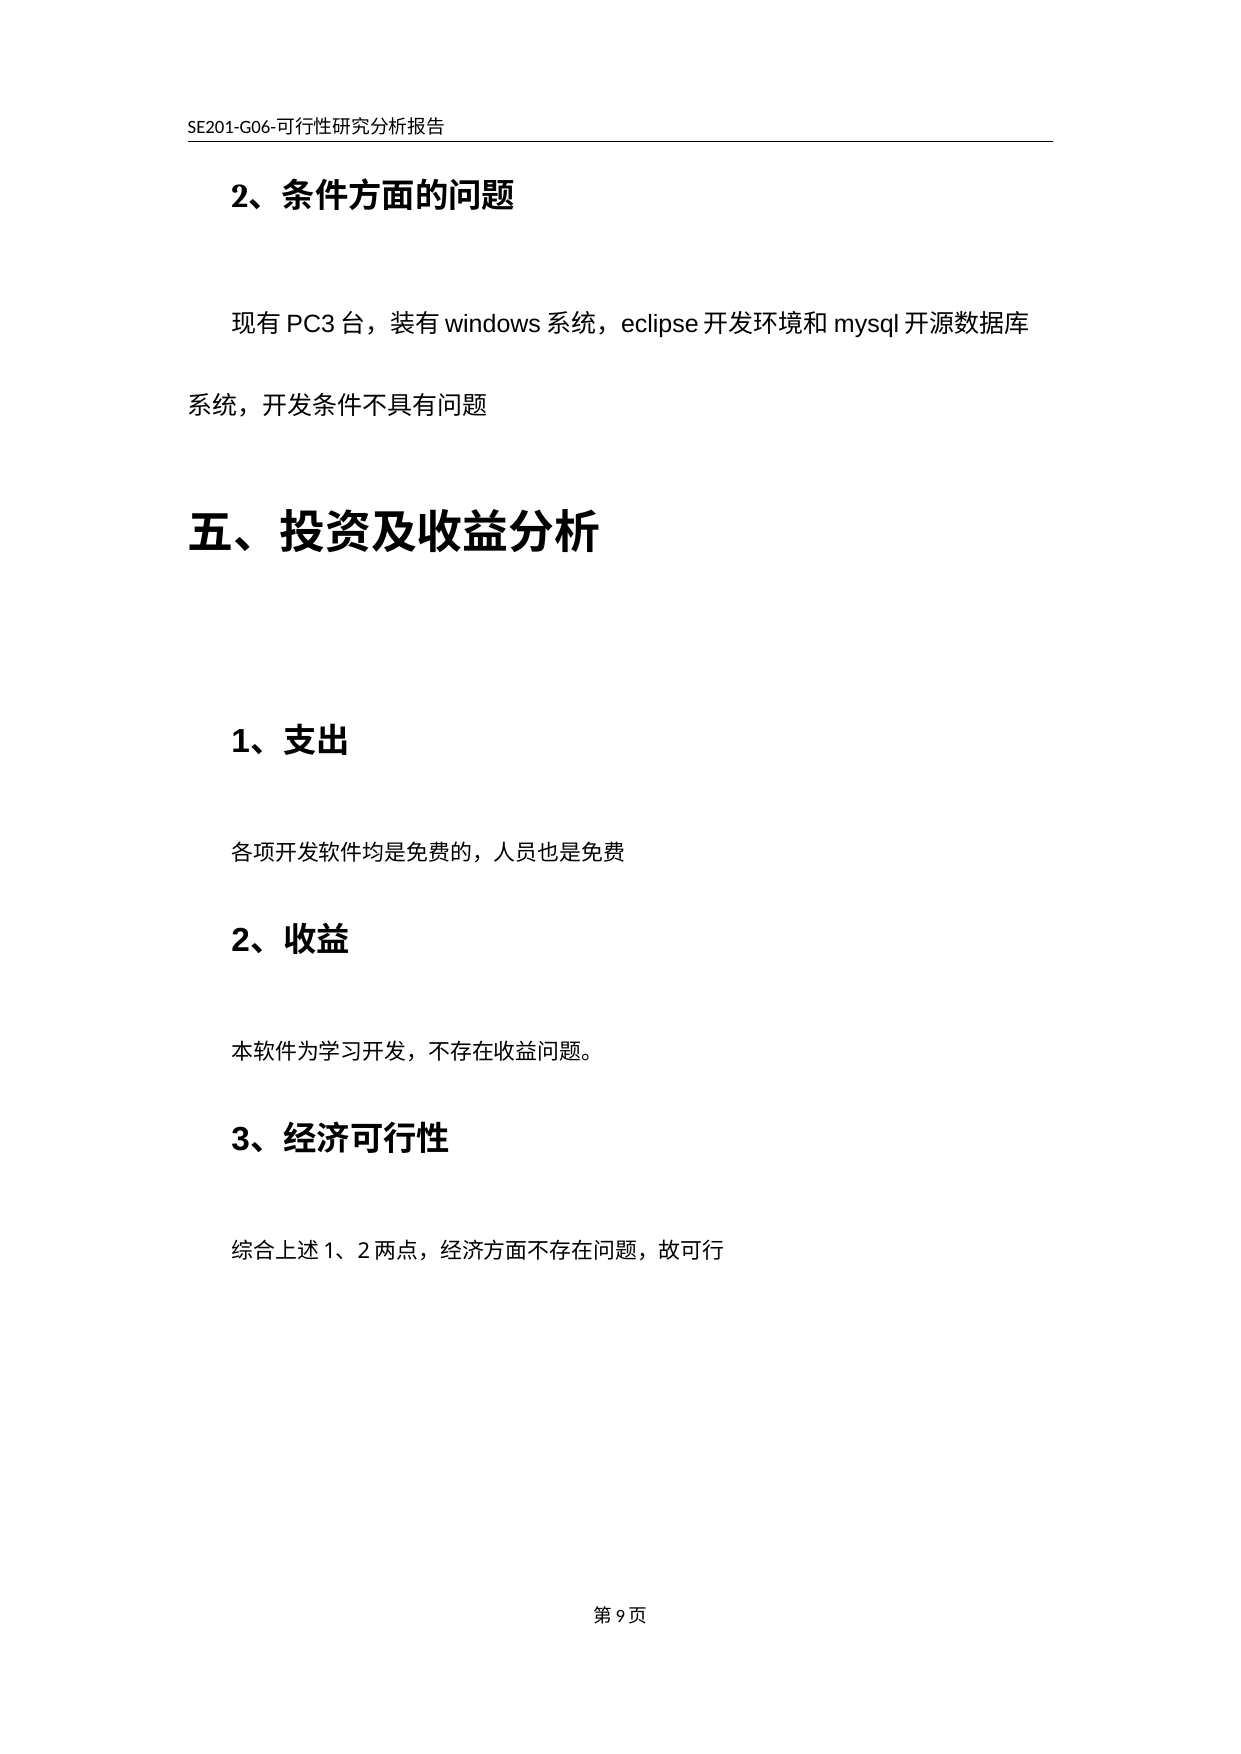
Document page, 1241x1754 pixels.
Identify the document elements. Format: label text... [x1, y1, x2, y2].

text 综合上述1、2两点，经济方面不存在问题，故可行 [187, 1233, 1053, 1265]
subtitle 2、收益 [187, 904, 1053, 969]
subtitle 2、条件方面的问题 [187, 160, 1053, 225]
subtitle 五、投资及收益分析 [187, 480, 1053, 578]
text 本软件为学习开发，不存在收益问题。 [187, 1034, 1053, 1066]
text 现有PC3台，装有windows系统，eclipse开发环境和mysql开源数据库系统，开发条件不具有问题 [187, 289, 1053, 436]
subtitle 1、支出 [187, 706, 1053, 771]
subtitle 3、经济可行性 [187, 1103, 1053, 1168]
text 各项开发软件均是免费的，人员也是免费 [187, 835, 1053, 867]
